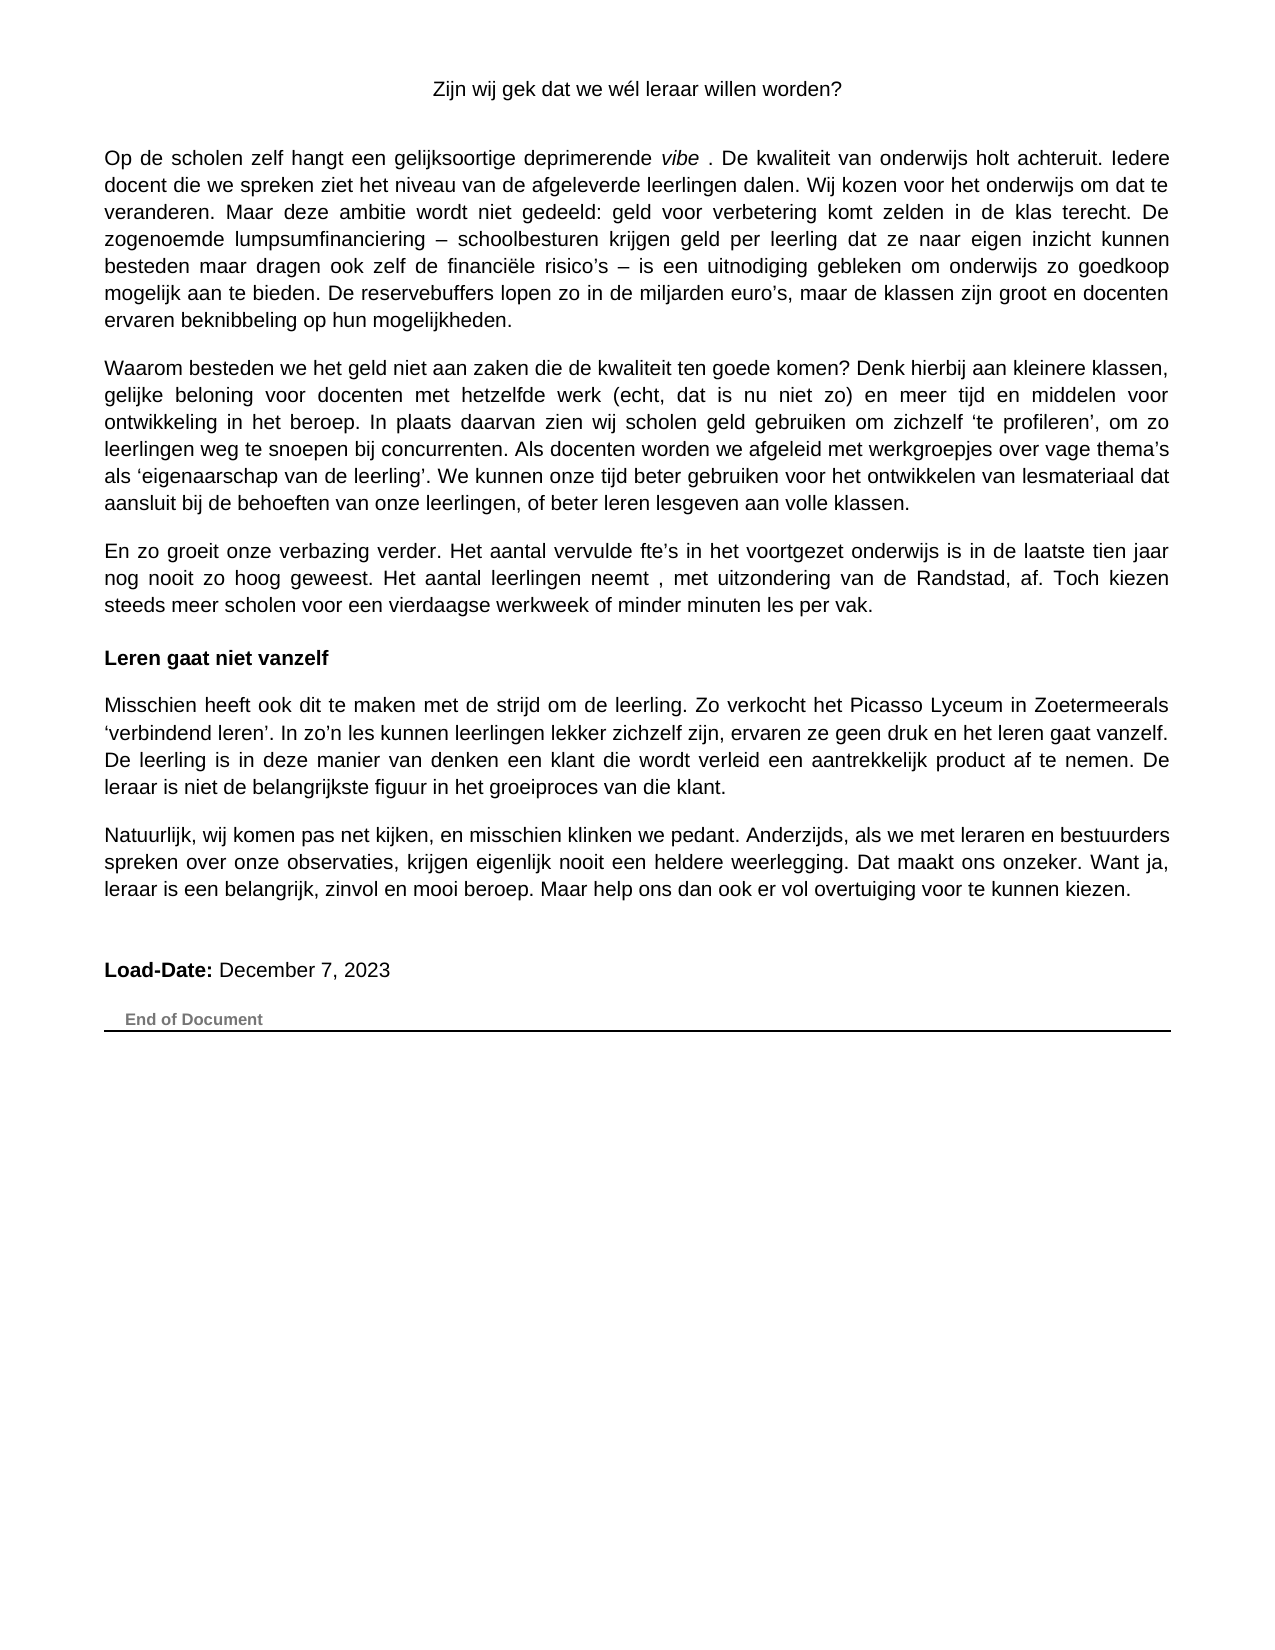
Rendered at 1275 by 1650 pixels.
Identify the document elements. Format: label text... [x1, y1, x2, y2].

text Misschien heeft ook dit te maken met de strijd om de leerling. Zo verkocht het Picasso Lyceum in Zoetermeerals ‘verbindend leren’. In zo’n les kunnen leerlingen lekker zichzelf zijn, ervaren ze geen druk en het leren gaat vanzelf. De leerling is in deze manier van denken een klant die wordt verleid een aantrekkelijk product af te nemen. De leraar is niet de belangrijkste figuur in het groeiproces van die klant. [104, 690, 1171, 798]
text End of Document [125, 1010, 1171, 1029]
text Op de scholen zelf hangt een gelijksoortige deprimerende vibe . De kwaliteit van onderwijs holt achteruit. Iedere docent die we spreken ziet het niveau van de afgeleverde leerlingen dalen. Wij kozen voor het onderwijs om dat te veranderen. Maar deze ambitie wordt niet gedeeld: geld voor verbetering komt zelden in de klas terecht. De zogenoemde lumpsumfinanciering – schoolbesturen krijgen geld per leerling dat ze naar eigen inzicht kunnen besteden maar dragen ook zelf de financiële risico’s – is een uitnodiging gebleken om onderwijs zo goedkoop mogelijk aan te bieden. De reservebuffers lopen zo in de miljarden euro’s, maar de klassen zijn groot en docenten ervaren beknibbeling op hun mogelijkheden. [104, 142, 1171, 332]
text Natuurlijk, wij komen pas net kijken, en misschien klinken we pedant. Anderzijds, als we met leraren en bestuurders spreken over onze observaties, krijgen eigenlijk nooit een heldere weerlegging. Dat maakt ons onzeker. Want ja, leraar is een belangrijk, zinvol en mooi beroep. Maar help ons dan ook er vol overtuiging voor te kunnen kiezen. [104, 819, 1171, 901]
text En zo groeit onze verbazing verder. Het aantal vervulde fte’s in het voortgezet onderwijs is in de laatste tien jaar nog nooit zo hoog geweest. Het aantal leerlingen neemt , met uitzondering van de Randstad, af. Toch kiezen steeds meer scholen voor een vierdaagse werkweek of minder minuten les per vak. [104, 536, 1171, 617]
text Leren gaat niet vanzelf [104, 642, 1171, 669]
text Waarom besteden we het geld niet aan zaken die de kwaliteit ten goede komen? Denk hierbij aan kleinere klassen, gelijke beloning voor docenten met hetzelfde werk (echt, dat is nu niet zo) en meer tijd en middelen voor ontwikkeling in het beroep. In plaats daarvan zien wij scholen geld gebruiken om zichzelf ‘te profileren’, om zo leerlingen weg te snoepen bij concurrenten. Als docenten worden we afgeleid met werkgroepjes over vage thema’s als ‘eigenaarschap van de leerling’. We kunnen onze tijd beter gebruiken voor het ontwikkelen van lesmateriaal dat aansluit bij de behoeften van onze leerlingen, of beter leren lesgeven aan volle klassen. [104, 353, 1171, 515]
text Load-Date: December 7, 2023 [104, 926, 1171, 981]
